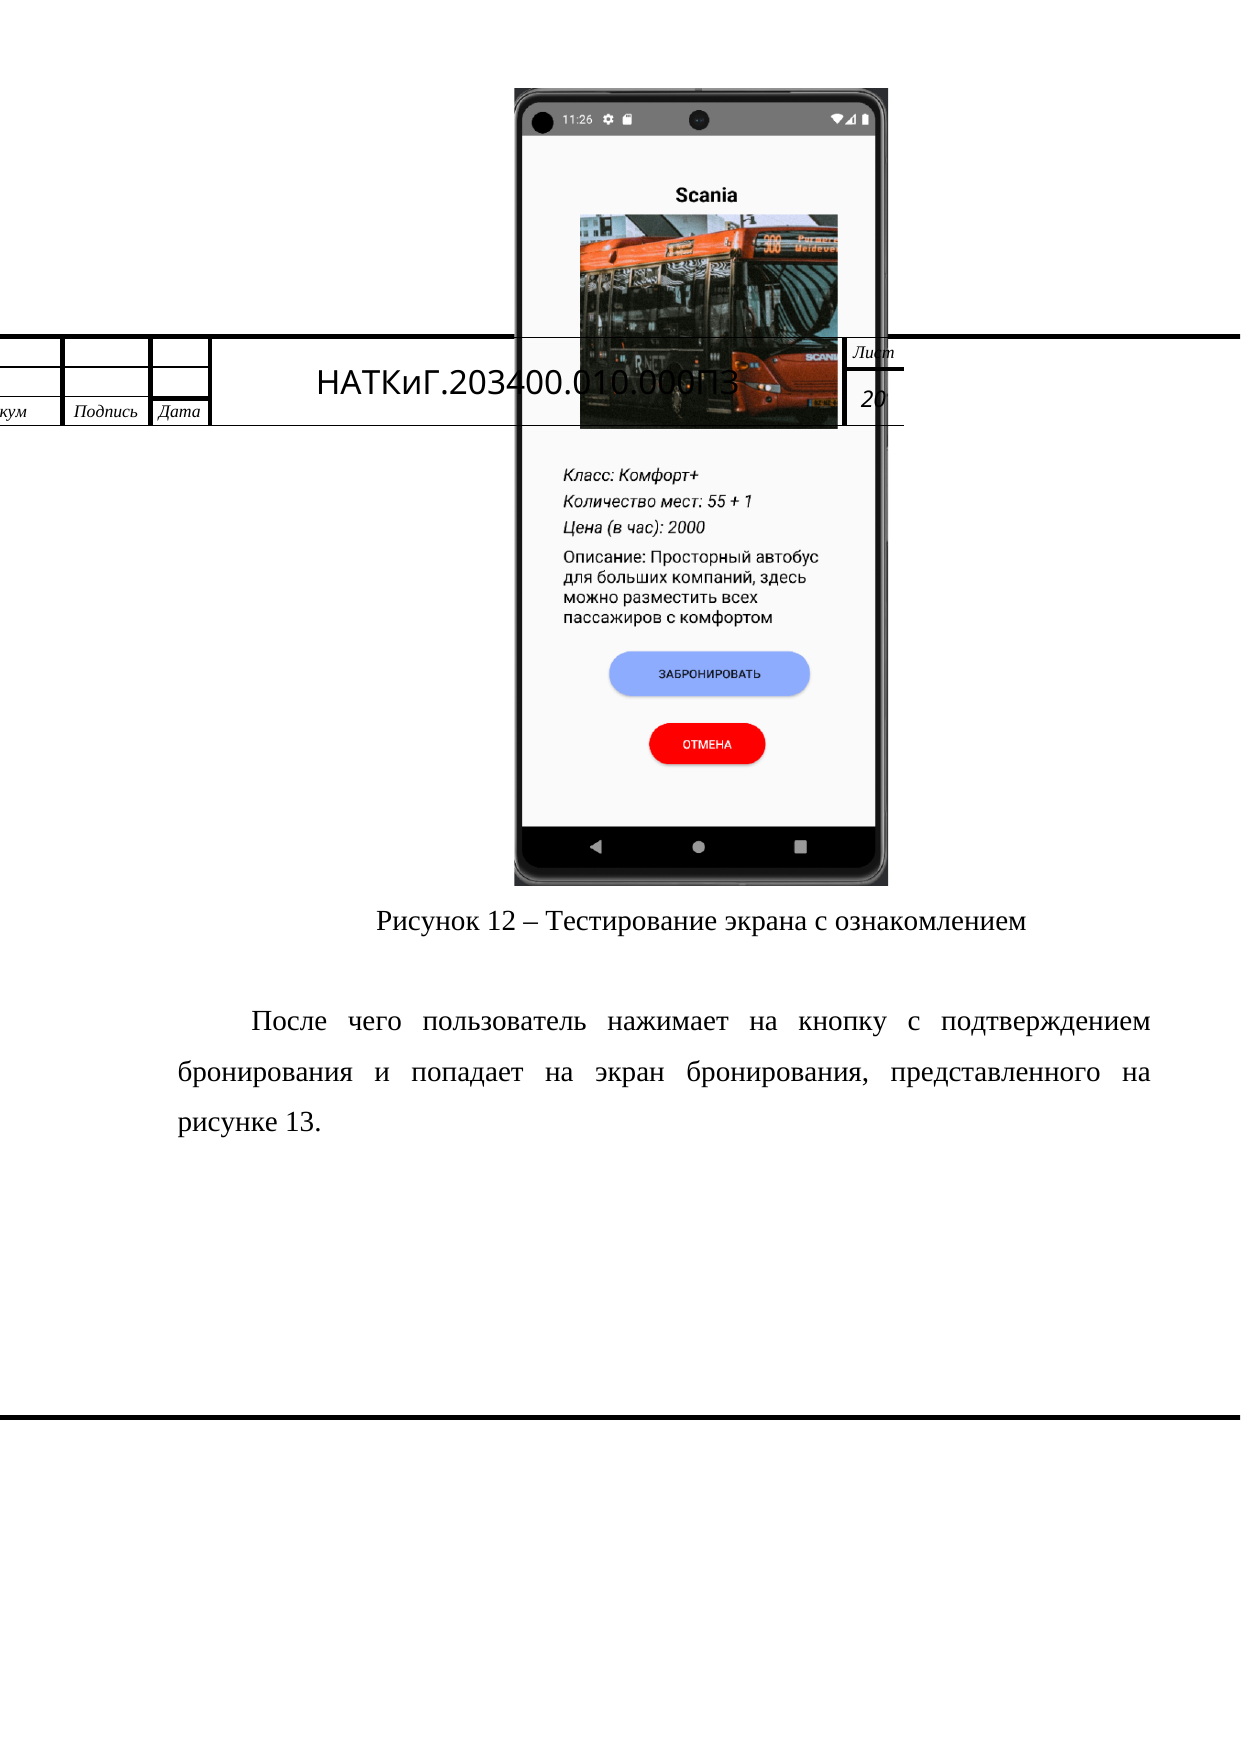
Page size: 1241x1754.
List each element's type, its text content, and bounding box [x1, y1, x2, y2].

picture [847, 371, 889, 425]
text Рисунок 12 – Тестирование экрана с ознакомлением [177, 903, 1152, 936]
picture [847, 338, 889, 367]
picture [514, 426, 889, 886]
picture [514, 88, 889, 337]
picture [514, 338, 842, 425]
text После чего пользователь нажимает на кнопку с подтверждением бронирования и попадает на экран бронирования, представленного на рисунке 13. [177, 1003, 1152, 1138]
picture [514, 375, 518, 386]
